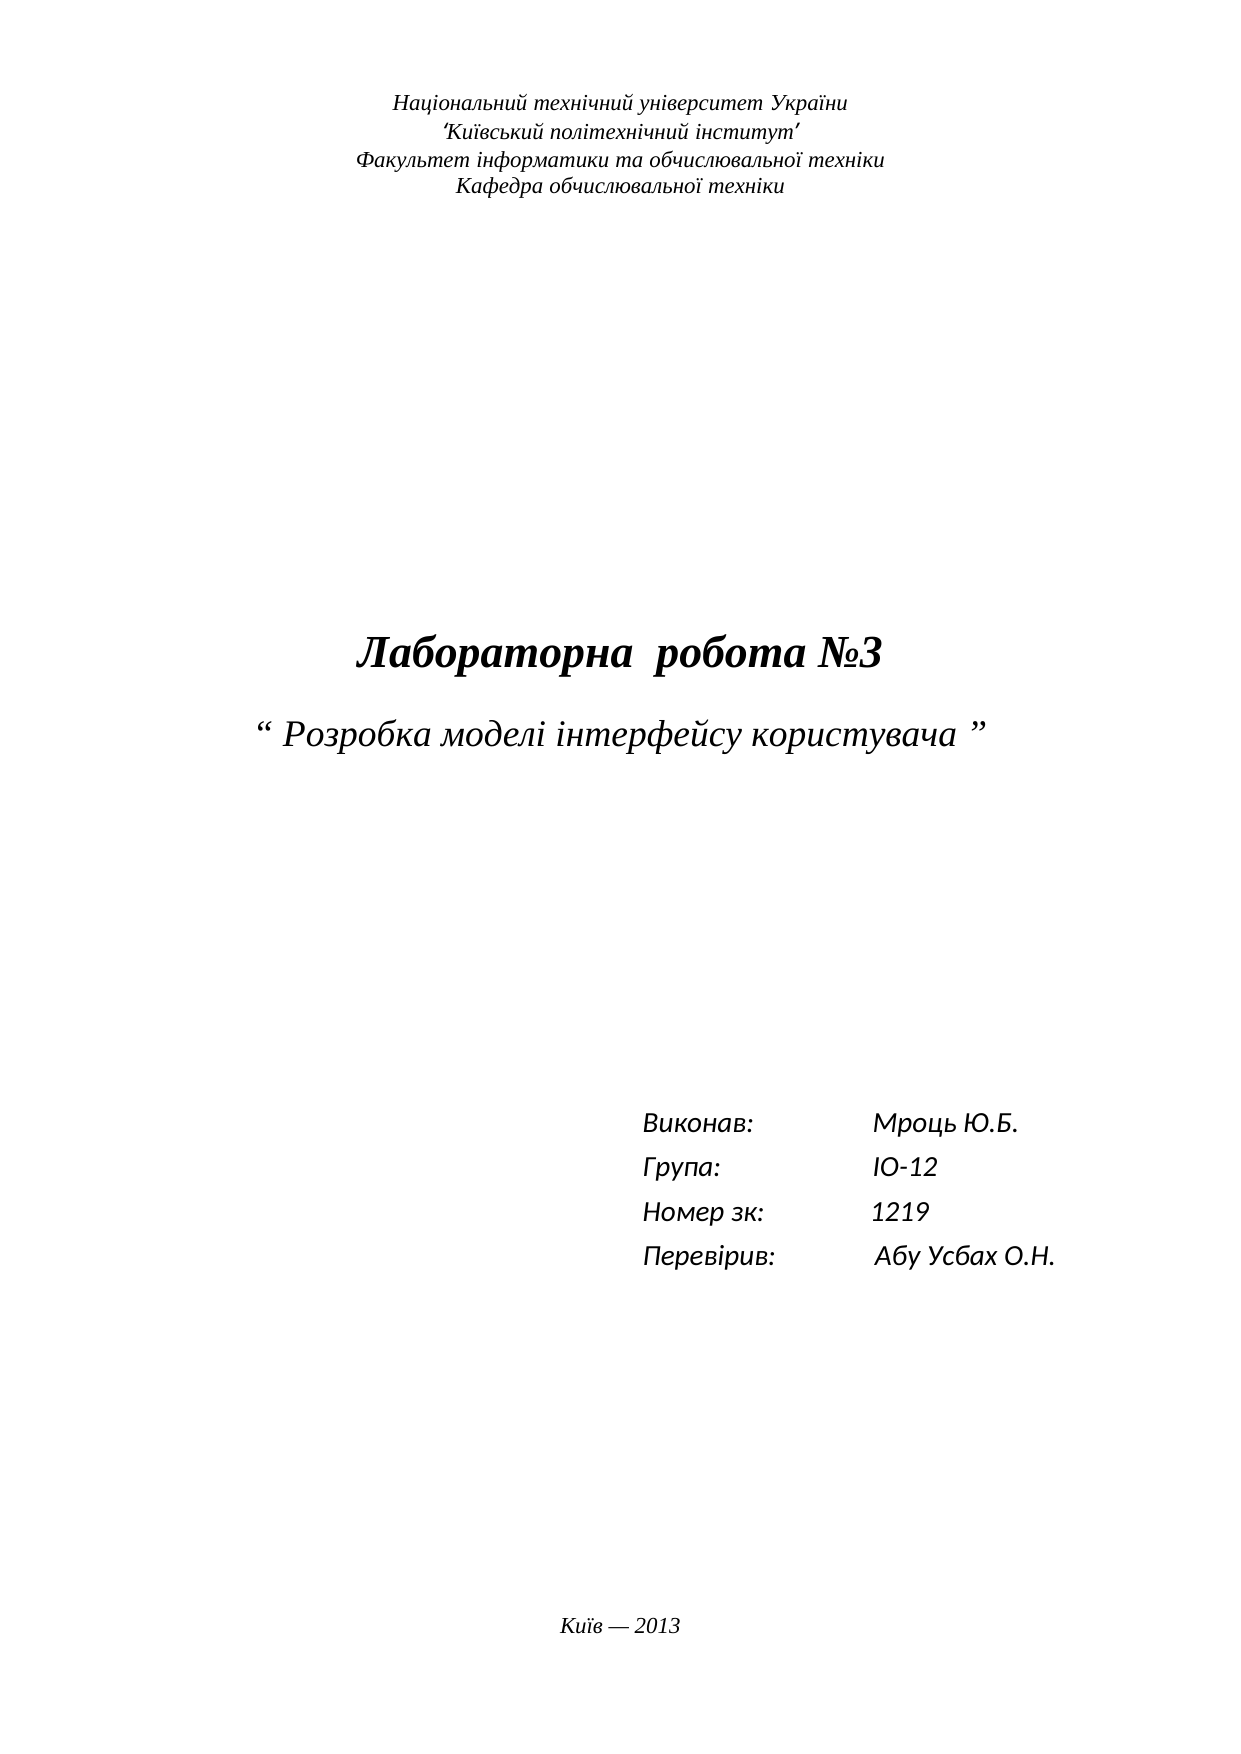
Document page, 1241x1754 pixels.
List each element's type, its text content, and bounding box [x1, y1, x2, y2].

text ‘Київський політехнічний інститут’ [89, 115, 1152, 146]
text Номер зк: 1219 [531, 1193, 1152, 1229]
text Виконав: Мроць Ю.Б. [531, 1104, 1152, 1140]
text Київ — 2013 [89, 1613, 1152, 1639]
text Група: ІО-12 [531, 1148, 1152, 1184]
text “ Розробка моделі інтерфейсу користувача ” [89, 711, 1152, 754]
text Лабораторна робота №3 [89, 625, 1152, 677]
text Факультет інформатики та обчислювальної техніки [89, 146, 1152, 173]
text Перевірив: Абу Усбах О.Н. [531, 1237, 1152, 1273]
text Кафедра обчислювальної техніки [89, 173, 1152, 199]
text Національний технічний університет України [89, 89, 1152, 115]
